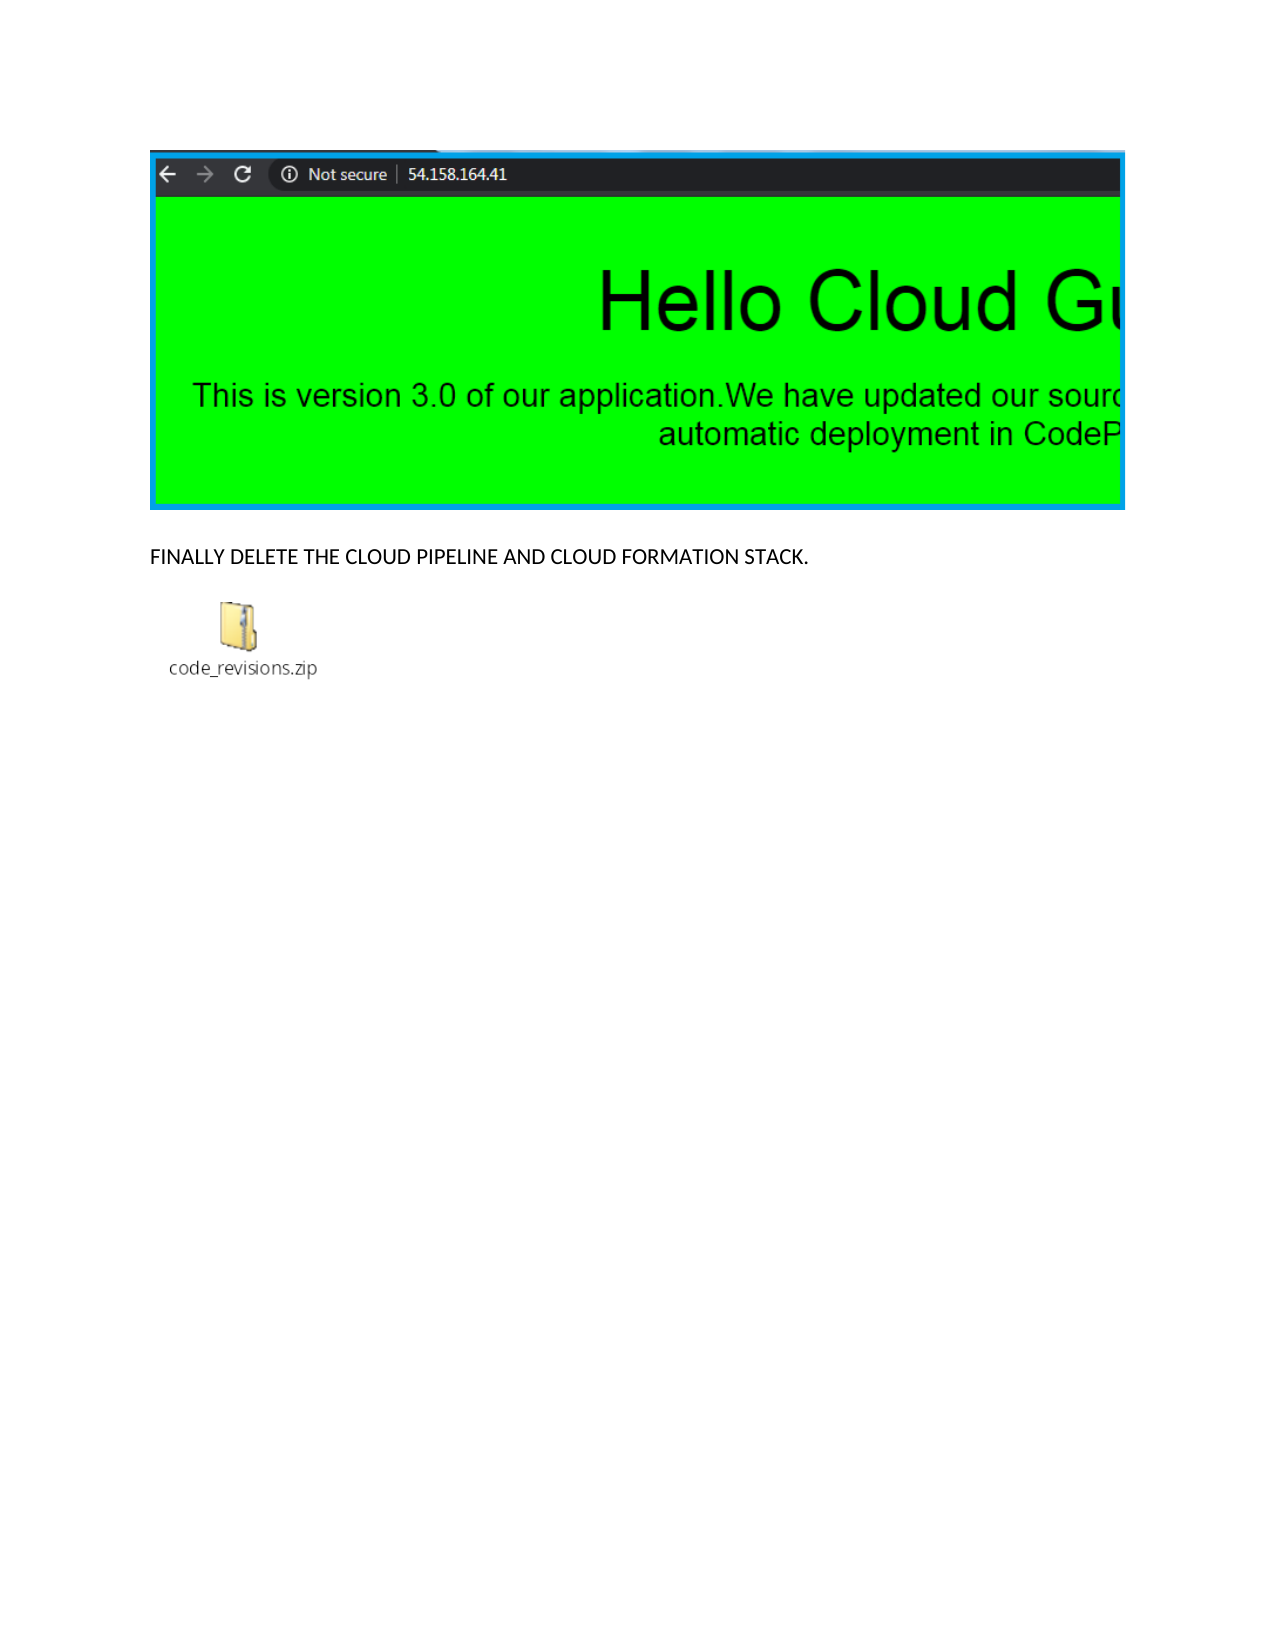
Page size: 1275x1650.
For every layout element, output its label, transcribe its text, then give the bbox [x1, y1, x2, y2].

picture [156, 159, 1120, 503]
text Now the fun part. We will upload the final version of our web application to S3, Then code pipeline will automatically run a new deployment and it will deploy the new version to our instance, with out us having to manually trigger the build. FINALLY DELETE THE CLOUD PIPELINE AND CLOUD FORMATION STACK. [150, 510, 1125, 929]
